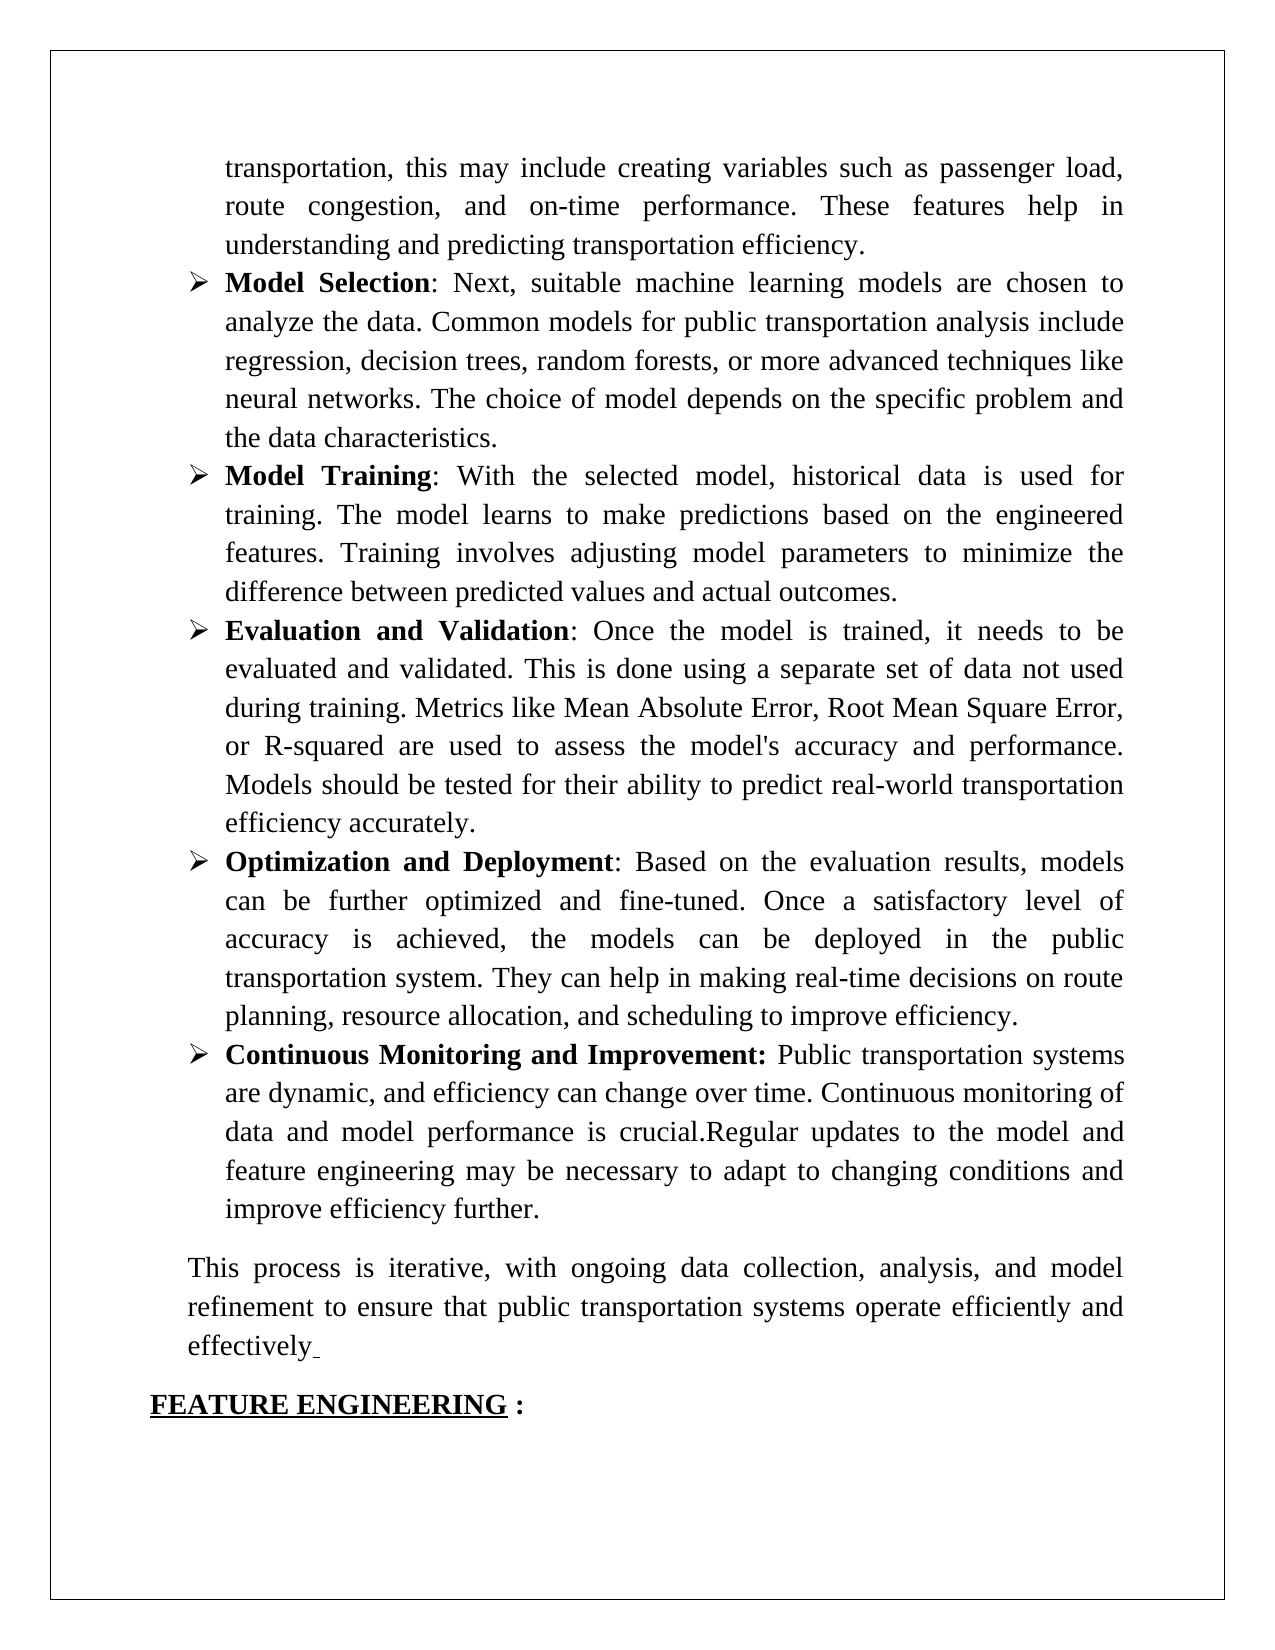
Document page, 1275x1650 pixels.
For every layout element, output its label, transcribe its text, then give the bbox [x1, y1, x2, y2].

text This process is iterative, with ongoing data collection, analysis, and model refinement to ensure that public transportation systems operate efficiently and effectively [187, 1251, 1125, 1361]
list Optimization and Deployment: Based on the evaluation results, models can be further optimized and fine-tuned. Once a satisfactory level of accuracy is achieved, the models can be deployed in the public transportation system. They can help in making real-time decisions on route planning, resource allocation, and scheduling to improve efficiency. [187, 844, 1125, 1032]
text FEATURE ENGINEERING : [150, 1387, 1125, 1421]
list Evaluation and Validation: Once the model is trained, it needs to be evaluated and validated. This is done using a separate set of data not used during training. Metrics like Mean Absolute Error, Root Mean Square Error, or R-squared are used to assess the model's accuracy and performance. Models should be tested for their ability to predict real-world transportation efficiency accurately. [187, 613, 1125, 839]
list Continuous Monitoring and Improvement: Public transportation systems are dynamic, and efficiency can change over time. Continuous monitoring of data and model performance is crucial.Regular updates to the model and feature engineering may be necessary to adapt to changing conditions and improve efficiency further. [187, 1037, 1125, 1225]
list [187, 150, 1125, 261]
list Model Training: With the selected model, historical data is used for training. The model learns to make predictions based on the engineered features. Training involves adjusting model parameters to minimize the difference between predicted values and actual outcomes. [187, 458, 1125, 608]
list Model Selection: Next, suitable machine learning models are chosen to analyze the data. Common models for public transportation analysis include regression, decision trees, random forests, or more advanced techniques like neural networks. The choice of model depends on the specific problem and the data characteristics. [187, 266, 1125, 453]
